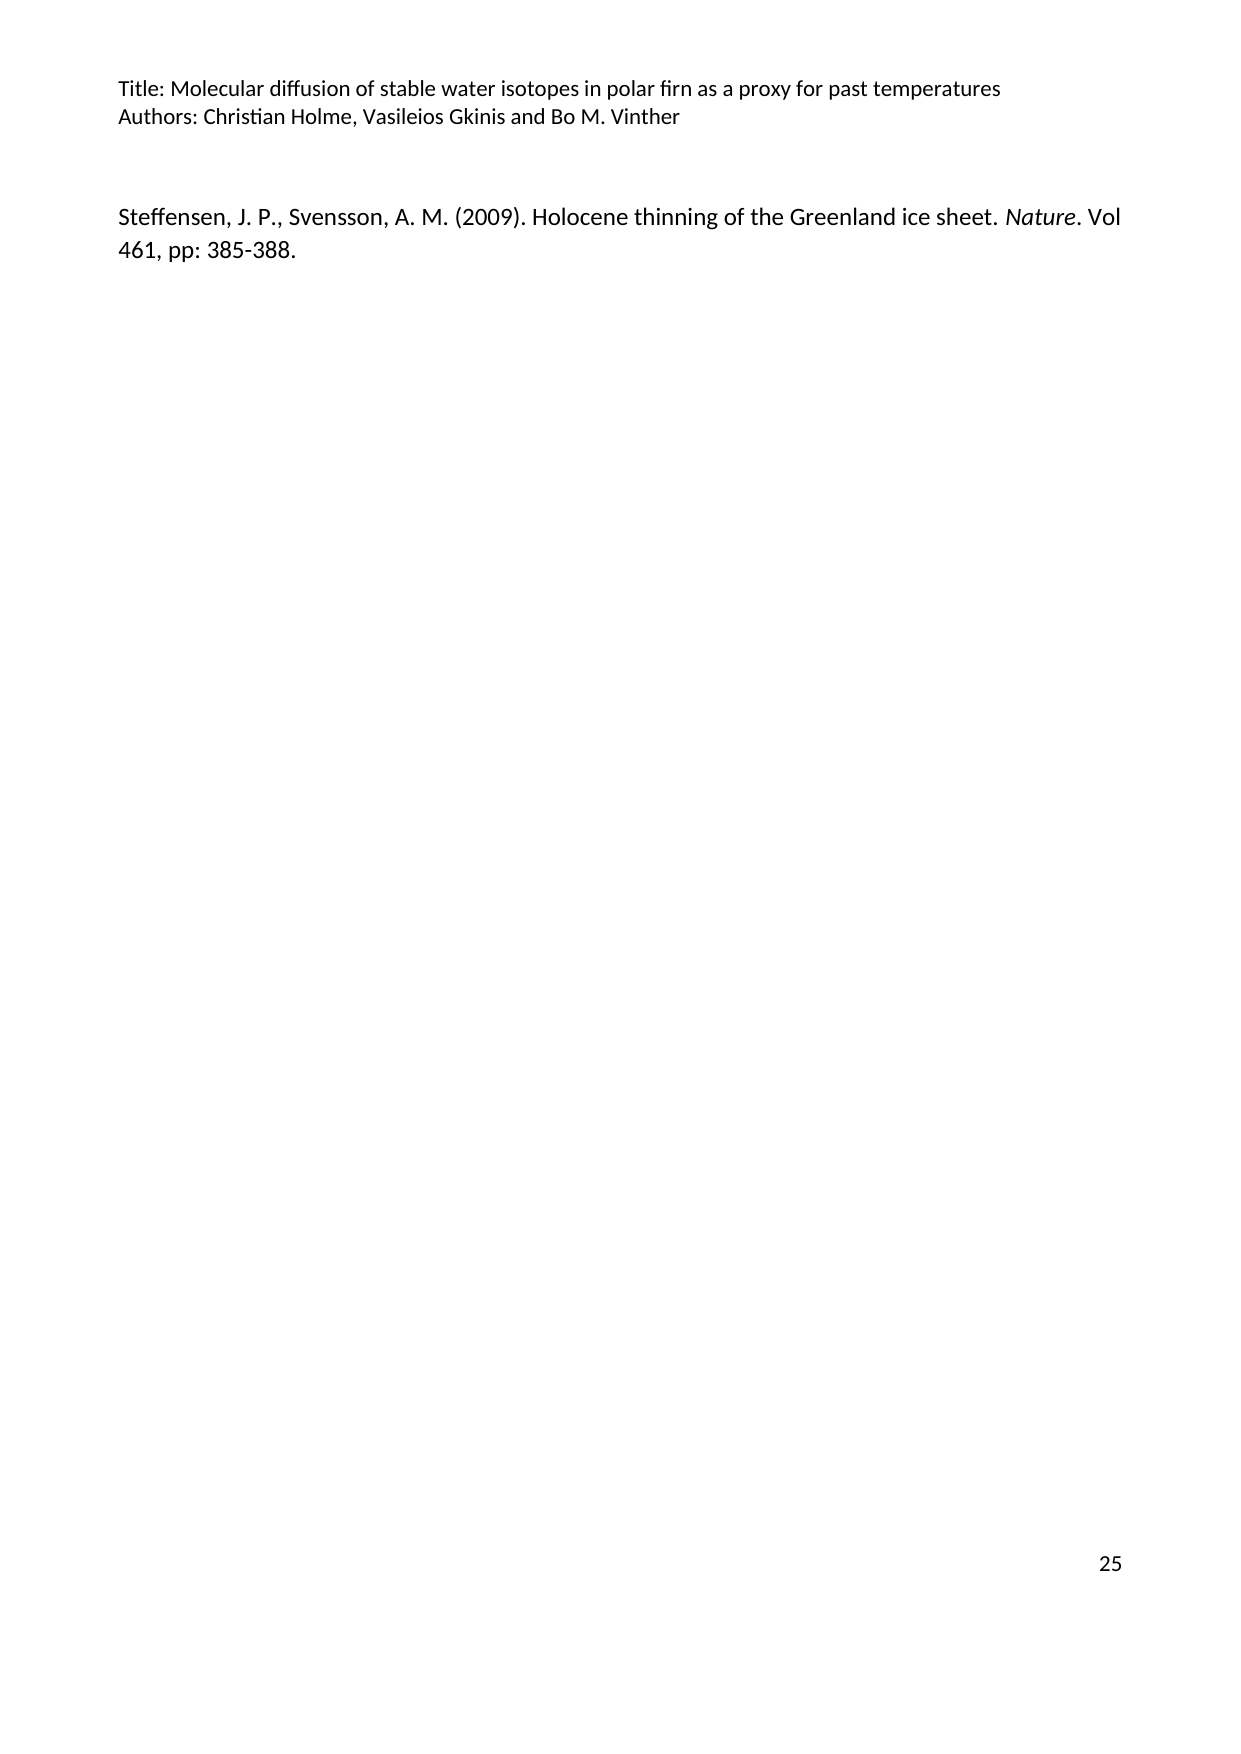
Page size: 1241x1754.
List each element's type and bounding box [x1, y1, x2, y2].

text [118, 201, 1122, 264]
